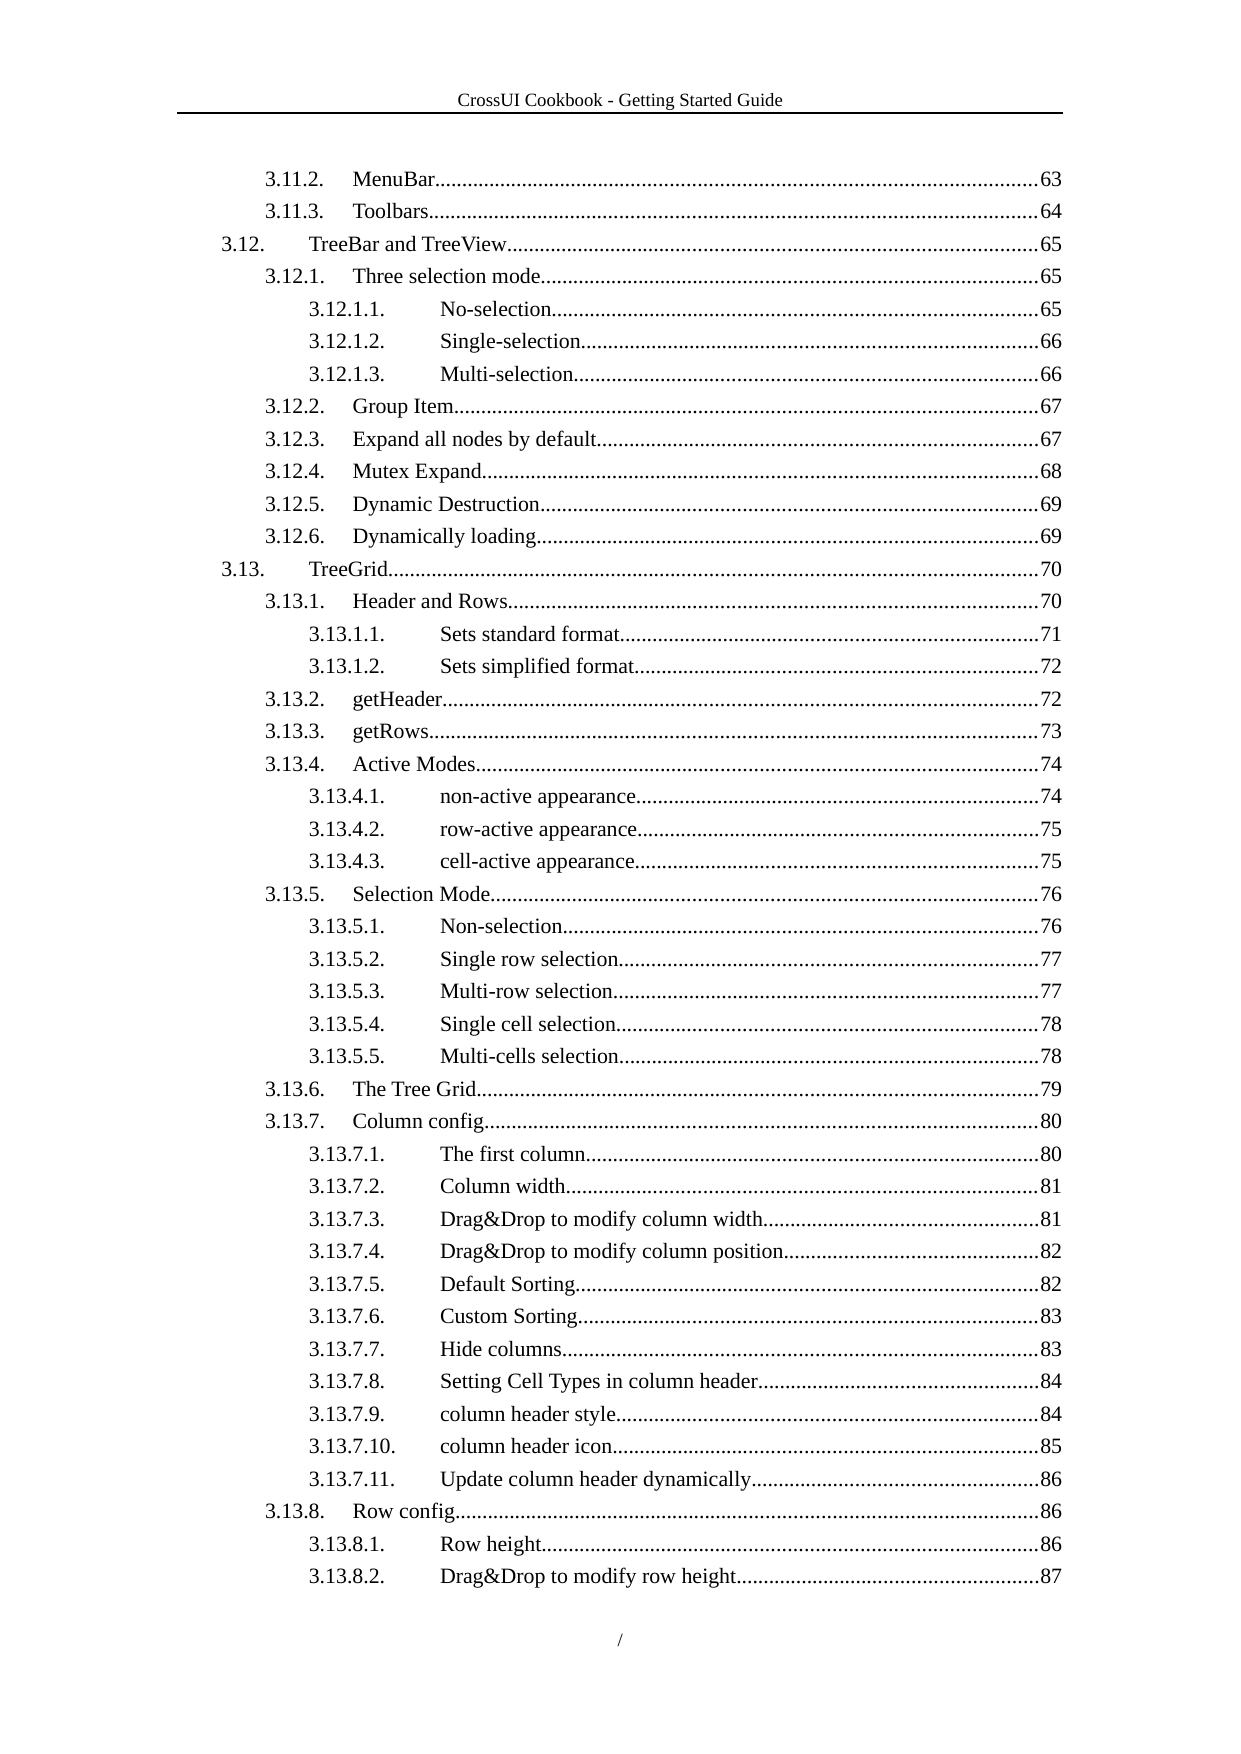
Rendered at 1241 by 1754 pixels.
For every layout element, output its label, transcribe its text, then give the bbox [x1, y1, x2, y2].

text 3.13.3. getRows 73 [265, 714, 1063, 747]
text 3.13.5.3. Multi-row selection 77 [308, 974, 1063, 1007]
text 3.13.4. Active Modes 74 [265, 747, 1063, 779]
text 3.12.6. Dynamically loading 69 [265, 519, 1063, 552]
text 3.13.2. getHeader 72 [265, 682, 1063, 714]
text 3.13.7.9. column header style 84 [308, 1397, 1063, 1429]
text 3.12.1. Three selection mode 65 [265, 259, 1063, 292]
text 3.13.1.1. Sets standard format 71 [308, 617, 1063, 649]
text 3.13.7.6. Custom Sorting 83 [308, 1299, 1063, 1332]
text 3.13.7.1. The first column 80 [308, 1137, 1063, 1169]
text 3.13.7.3. Drag&Drop to modify column width 81 [308, 1202, 1063, 1234]
text 3.11.2. MenuBar 63 [265, 162, 1063, 194]
text 3.13.5.5. Multi-cells selection 78 [308, 1039, 1063, 1072]
text 3.12. TreeBar and TreeView 65 [221, 227, 1063, 259]
text 3.13.7.2. Column width 81 [308, 1169, 1063, 1202]
text 3.13.4.2. row-active appearance 75 [308, 812, 1063, 844]
text 3.12.1.3. Multi-selection 66 [308, 357, 1063, 389]
text 3.12.1.1. No-selection 65 [308, 292, 1063, 324]
text 3.13.7. Column config 80 [265, 1104, 1063, 1137]
text 3.13.5. Selection Mode 76 [265, 877, 1063, 909]
text 3.13.4.3. cell-active appearance 75 [308, 844, 1063, 877]
text 3.12.1.2. Single-selection 66 [308, 324, 1063, 357]
text 3.13.4.1. non-active appearance 74 [308, 779, 1063, 812]
text 3.13.7.11. Update column header dynamically 86 [308, 1462, 1063, 1494]
text 3.13.5.2. Single row selection 77 [308, 942, 1063, 974]
text 3.13.7.10. column header icon 85 [308, 1429, 1063, 1462]
text 3.12.2. Group Item 67 [265, 389, 1063, 422]
text 3.12.3. Expand all nodes by default 67 [265, 422, 1063, 454]
text 3.13.5.4. Single cell selection 78 [308, 1007, 1063, 1039]
text 3.13.1. Header and Rows 70 [265, 584, 1063, 617]
text 3.13.7.7. Hide columns 83 [308, 1332, 1063, 1364]
text 3.13.7.8. Setting Cell Types in column header 84 [308, 1364, 1063, 1397]
text 3.13.8. Row config 86 [265, 1494, 1063, 1527]
text 3.13.6. The Tree Grid 79 [265, 1072, 1063, 1104]
text 3.13.7.5. Default Sorting 82 [308, 1267, 1063, 1299]
text 3.13.8.2. Drag&Drop to modify row height 87 [308, 1559, 1063, 1592]
text 3.13.1.2. Sets simplified format 72 [308, 649, 1063, 682]
text 3.12.5. Dynamic Destruction 69 [265, 487, 1063, 519]
text 3.13.5.1. Non-selection 76 [308, 909, 1063, 942]
text 3.13. TreeGrid 70 [221, 552, 1063, 584]
text 3.11.3. Toolbars 64 [265, 194, 1063, 227]
text 3.13.8.1. Row height 86 [308, 1527, 1063, 1559]
text 3.13.7.4. Drag&Drop to modify column position 82 [308, 1234, 1063, 1267]
text 3.12.4. Mutex Expand 68 [265, 454, 1063, 487]
